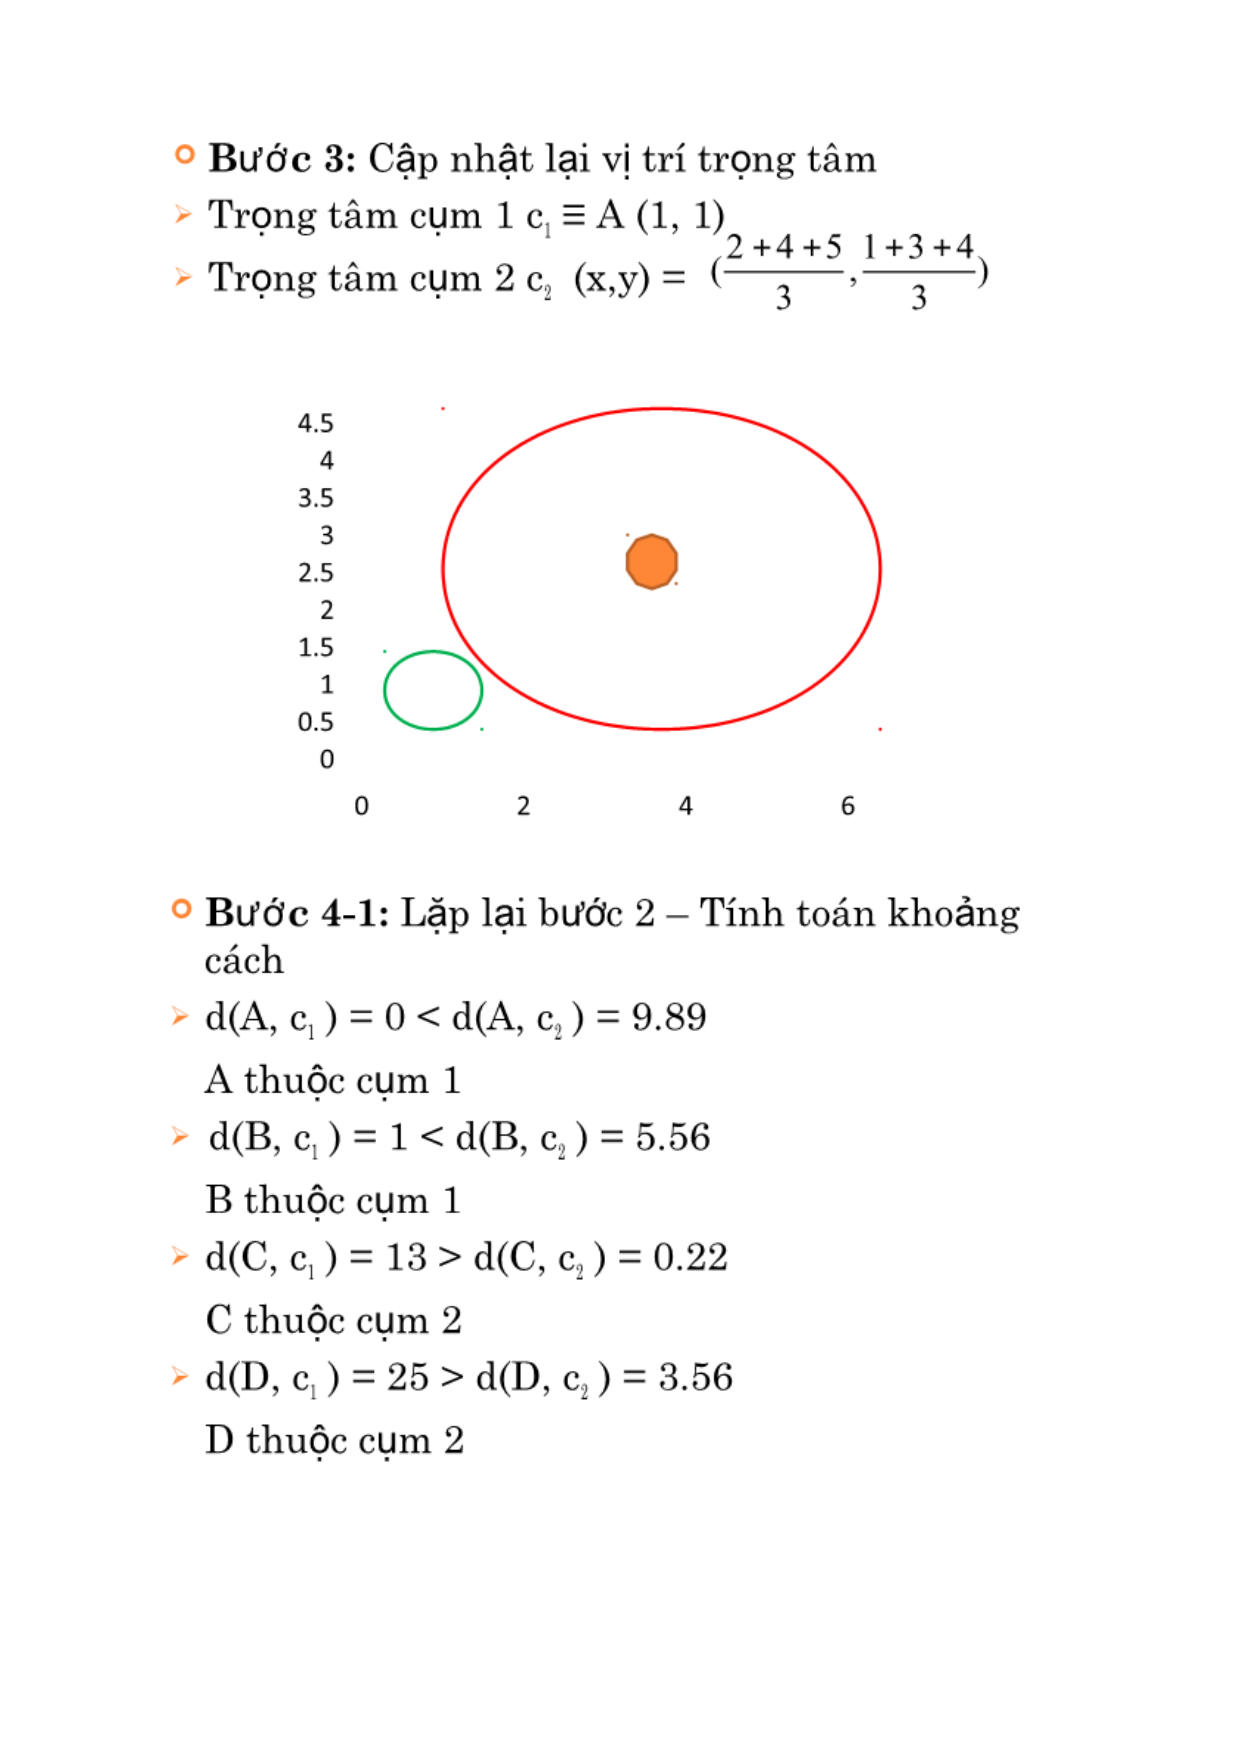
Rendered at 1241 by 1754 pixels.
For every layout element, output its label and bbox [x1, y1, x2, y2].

picture [150, 121, 1121, 872]
picture [150, 875, 1116, 1524]
